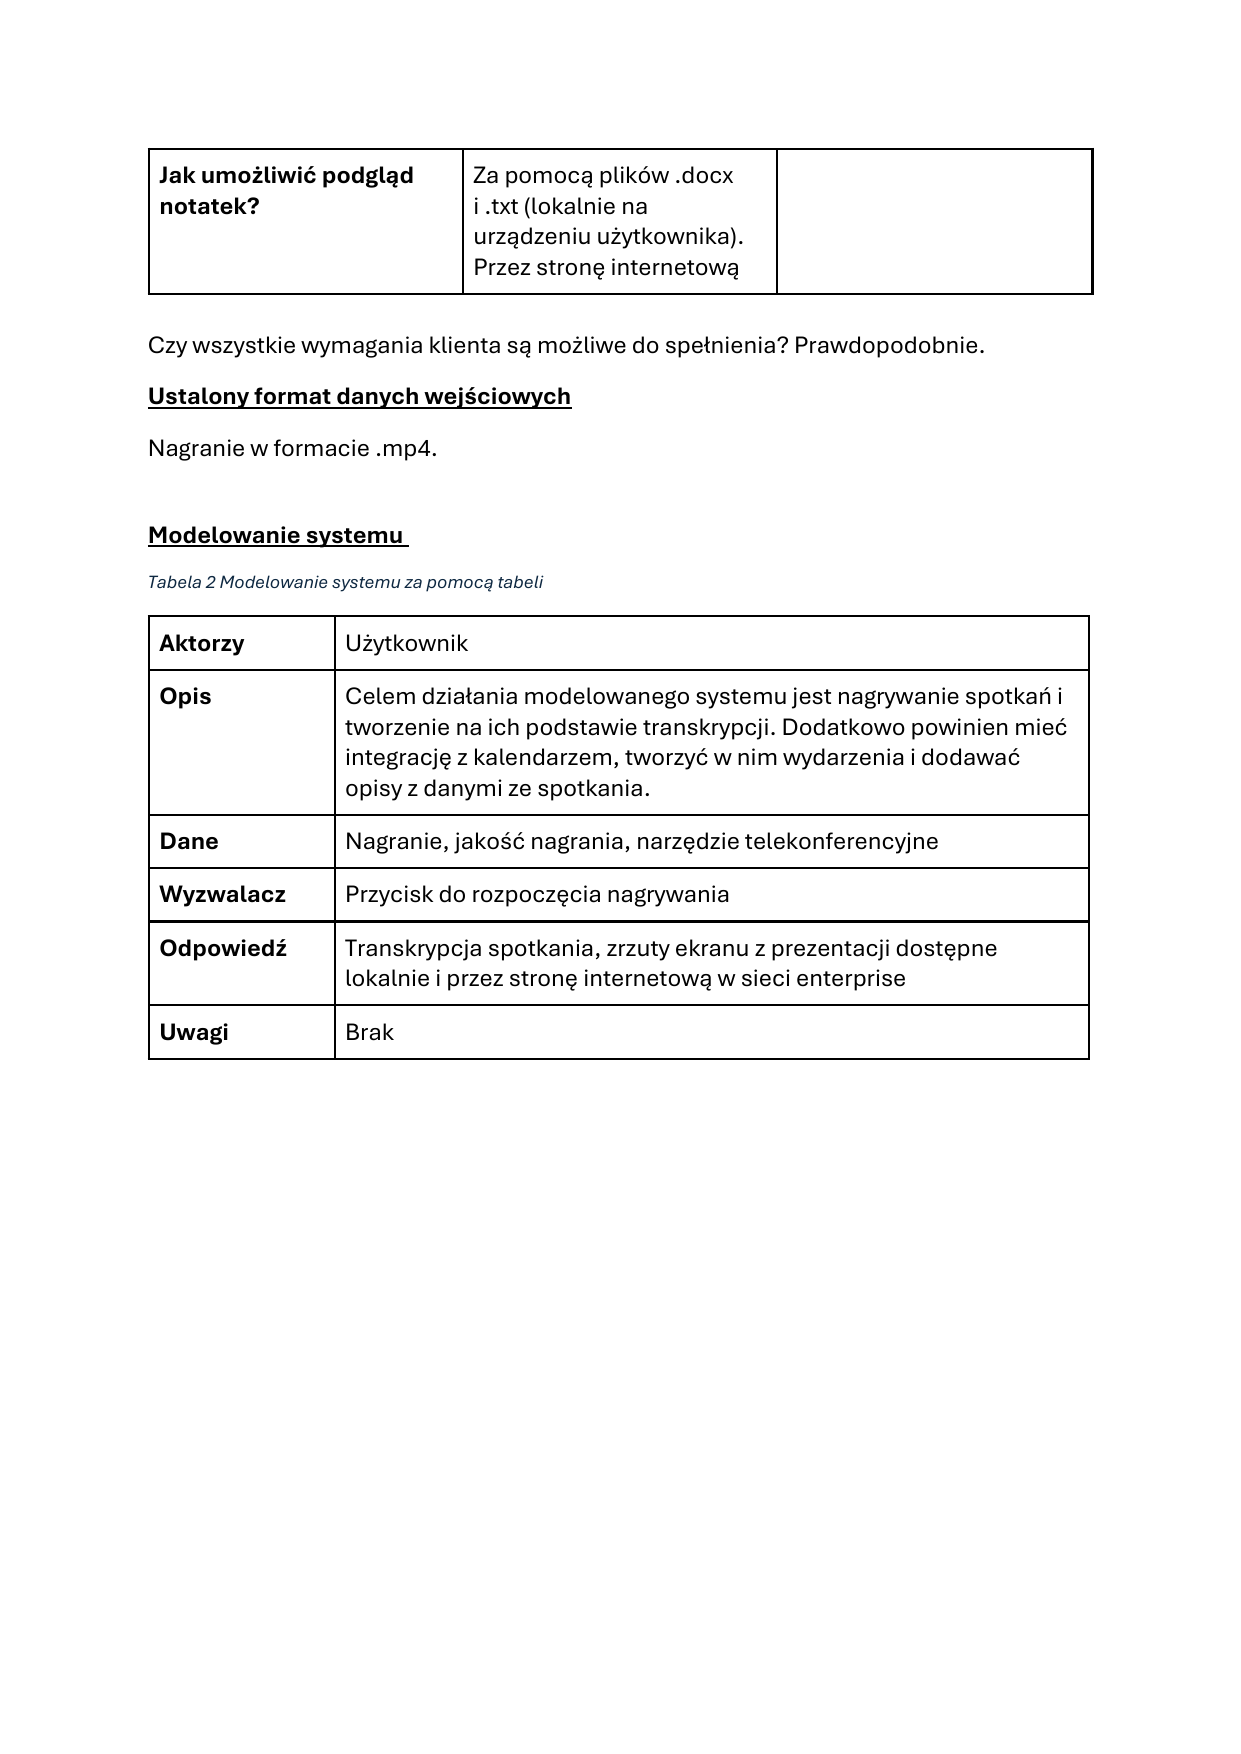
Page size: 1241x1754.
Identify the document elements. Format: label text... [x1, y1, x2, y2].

text Ustalony format danych wejściowych [148, 381, 1093, 412]
table_cell Uwagi [150, 1006, 334, 1058]
table_cell Przycisk do rozpoczęcia nagrywania [336, 869, 1088, 920]
table_cell Brak [336, 1006, 1088, 1058]
table_cell Nagranie, jakość nagrania, narzędzie telekonferencyjne [336, 816, 1088, 867]
table_cell Opis [150, 671, 334, 813]
table_cell Celem działania modelowanego systemu jest nagrywanie spotkań i tworzenie na ich podstawie transkrypcji. Dodatkowo powinien mieć integrację z kalendarzem, tworzyć w nim wydarzenia i dodawać opisy z danymi ze spotkania. [336, 671, 1088, 813]
table_cell Wyzwalacz [150, 869, 334, 920]
table_cell Jak umożliwić podgląd notatek? [150, 150, 462, 293]
table_cell Za pomocą plików .docx i .txt (lokalnie na urządzeniu użytkownika). Przez stronę internetową [464, 150, 776, 293]
text Nagranie w formacie .mp4. [148, 433, 1093, 498]
table_header Użytkownik [336, 617, 1088, 668]
table_cell [778, 150, 1091, 293]
text Modelowanie systemu [148, 520, 1093, 550]
table_cell Transkrypcja spotkania, zrzuty ekranu z prezentacji dostępne lokalnie i przez stronę internetową w sieci enterprise [336, 923, 1088, 1004]
text Czy wszystkie wymagania klienta są możliwe do spełnienia? Prawdopodobnie. [148, 295, 1093, 360]
table_header Aktorzy [150, 617, 334, 668]
table_cell Odpowiedź [150, 923, 334, 1004]
text Tabela 2 Modelowanie systemu za pomocą tabeli [148, 571, 1093, 594]
table_cell Dane [150, 816, 334, 867]
